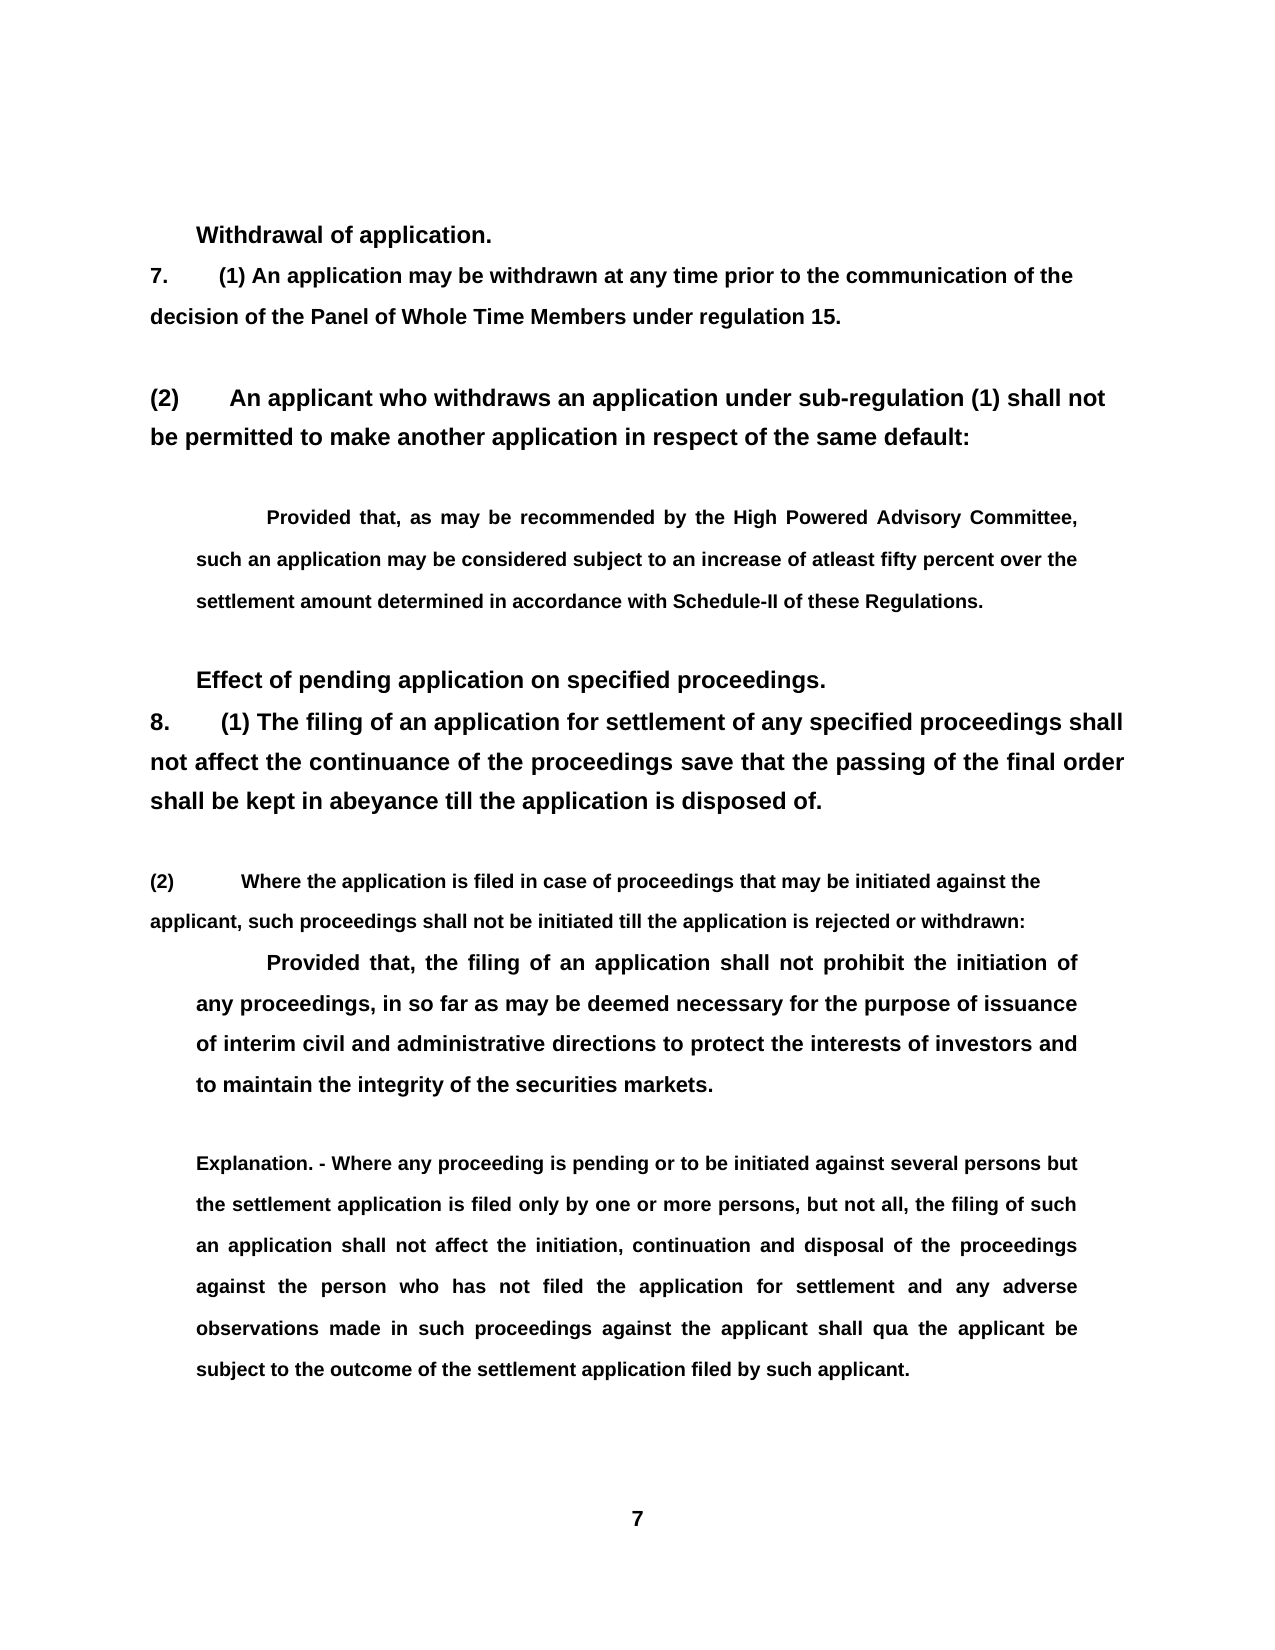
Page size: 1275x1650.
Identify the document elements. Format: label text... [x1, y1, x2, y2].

text Provided that, the filing of an application shall not prohibit the initiation of any proceedings, in so far as may be deemed necessary for the purpose of issuance of interim civil and administrative directions to protect the interests of investors and to maintain the integrity of the securities markets. [196, 950, 1079, 1097]
list Where the application is filed in case of proceedings that may be initiated against the applicant, such proceedings shall not be initiated till the application is rejected or withdrawn: [150, 869, 1125, 933]
text Withdrawal of application. [196, 221, 1125, 249]
list (1) An application may be withdrawn at any time prior to the communication of the decision of the Panel of Whole Time Members under regulation 15. [150, 263, 1125, 329]
text Explanation. - Where any proceeding is pending or to be initiated against several persons but the settlement application is filed only by one or more persons, but not all, the filing of such an application shall not affect the initiation, continuation and disposal of the proceedings against the person who has not filed the application for settlement and any adverse observations made in such proceedings against the applicant shall qua the applicant be subject to the outcome of the settlement application filed by such applicant. [196, 1152, 1079, 1380]
list An applicant who withdraws an application under sub-regulation (1) shall not be permitted to make another application in respect of the same default: [150, 384, 1125, 451]
text Effect of pending application on specified proceedings. [196, 666, 1125, 694]
text 7 [150, 1506, 1125, 1531]
list (1) The filing of an application for settlement of any specified proceedings shall not affect the continuance of the proceedings save that the passing of the final order shall be kept in abeyance till the application is disposed of. [150, 708, 1125, 814]
text Provided that, as may be recommended by the High Powered Advisory Committee, such an application may be considered subject to an increase of atleast fifty percent over the settlement amount determined in accordance with Schedule-II of these Regulations. [196, 506, 1079, 612]
